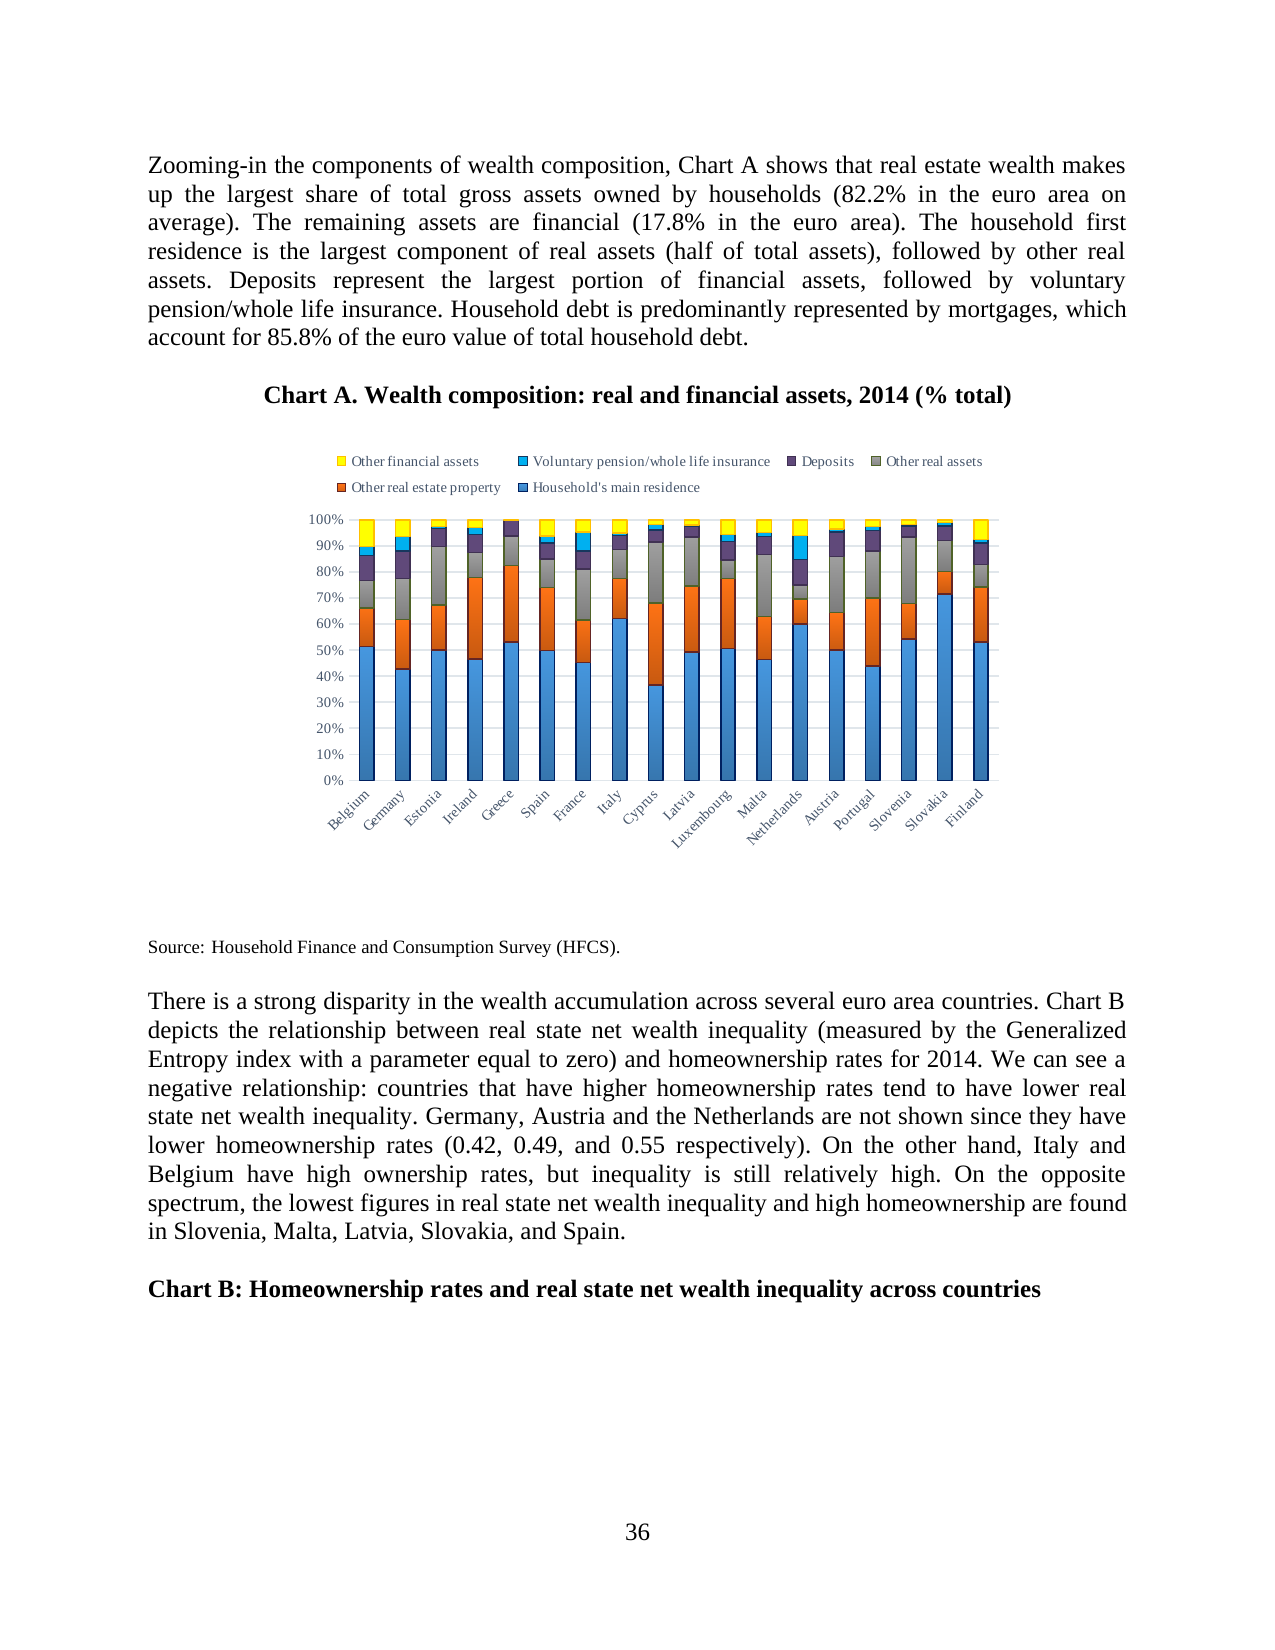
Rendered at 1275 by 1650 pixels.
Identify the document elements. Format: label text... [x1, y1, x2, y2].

text Zooming-in the components of wealth composition, Chart A shows that real estate wealth makes up the largest share of total gross assets owned by households (82.2% in the euro area on average). The remaining assets are financial (17.8% in the euro area). The household first residence is the largest component of real assets (half of total assets), followed by other real assets. Deposits represent the largest portion of financial assets, followed by voluntary pension/whole life insurance. Household debt is predominantly represented by mortgages, which account for 85.8% of the euro value of total household debt. [148, 150, 1127, 351]
text Source: Household Finance and Consumption Survey (HFCS). [148, 936, 1127, 958]
text Chart B: Homeownership rates and real state net wealth inequality across countries [148, 1274, 1127, 1303]
text There is a strong disparity in the wealth accumulation across several euro area countries. Chart B depicts the relationship between real state net wealth inequality (measured by the Generalized Entropy index with a parameter equal to zero) and homeownership rates for 2014. We can see a negative relationship: countries that have higher homeownership rates tend to have lower real state net wealth inequality. Germany, Austria and the Netherlands are not shown since they have lower homeownership rates (0.42, 0.49, and 0.55 respectively). On the other hand, Italy and Belgium have high ownership rates, but inequality is still relatively high. On the opposite spectrum, the lowest figures in real state net wealth inequality and high homeownership are found in Slovenia, Malta, Latvia, Slovakia, and Spain. [148, 986, 1127, 1245]
text Chart A. Wealth composition: real and financial assets, 2014 (% total) [148, 380, 1127, 409]
